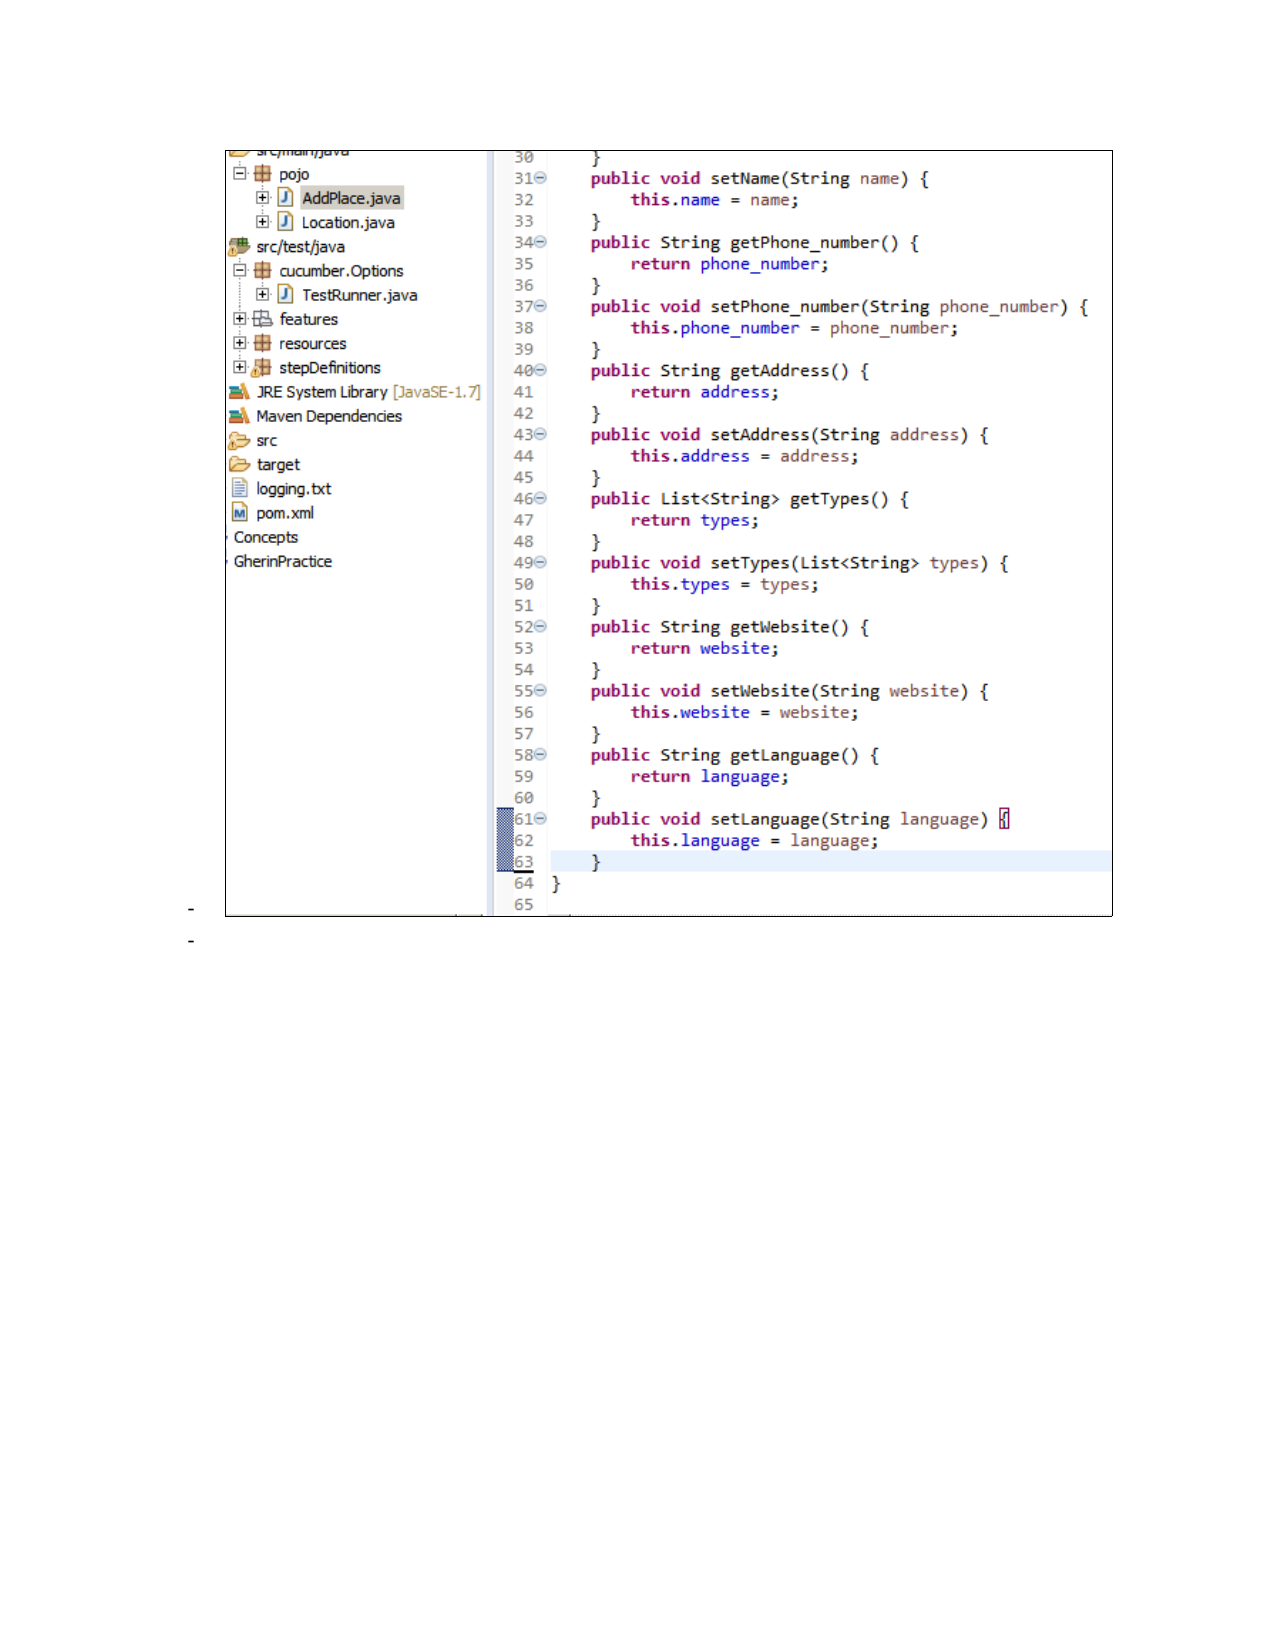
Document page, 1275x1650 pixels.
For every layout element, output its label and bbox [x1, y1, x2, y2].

picture [226, 151, 1112, 916]
